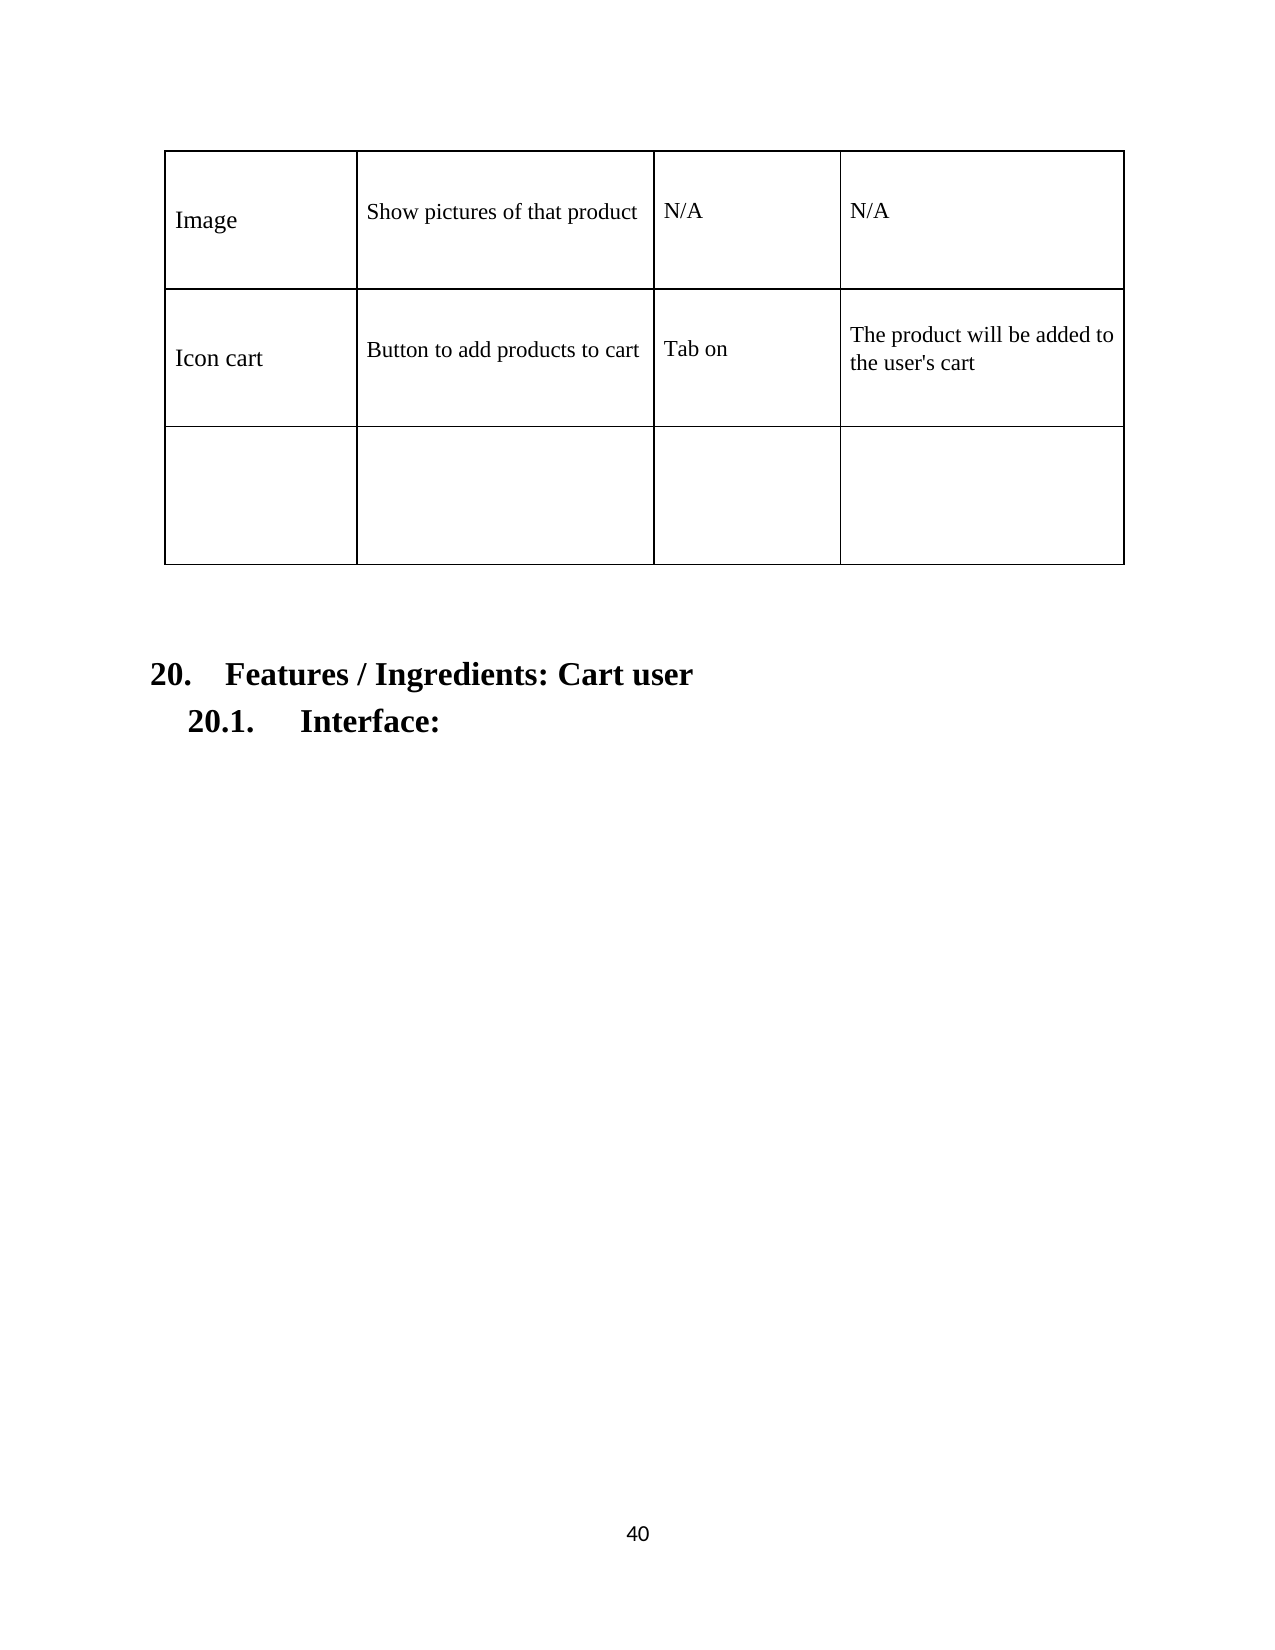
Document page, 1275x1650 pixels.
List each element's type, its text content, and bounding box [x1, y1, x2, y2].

table_cell Icon cart [166, 290, 356, 426]
table_cell N/A [655, 152, 840, 288]
table_cell [358, 427, 653, 564]
table_cell Button to add products to cart [358, 290, 653, 426]
table_cell [841, 427, 1123, 564]
subtitle Features / Ingredients: Cart user [150, 654, 1125, 693]
table_cell N/A [841, 152, 1123, 288]
table_cell Tab on [655, 290, 840, 426]
table_cell [166, 427, 356, 564]
list Interface: [187, 701, 1125, 740]
table_cell [655, 427, 840, 564]
table_cell The product will be added to the user's cart [841, 290, 1123, 426]
table_cell Show pictures of that product [358, 152, 653, 288]
table_cell Image [166, 152, 356, 288]
